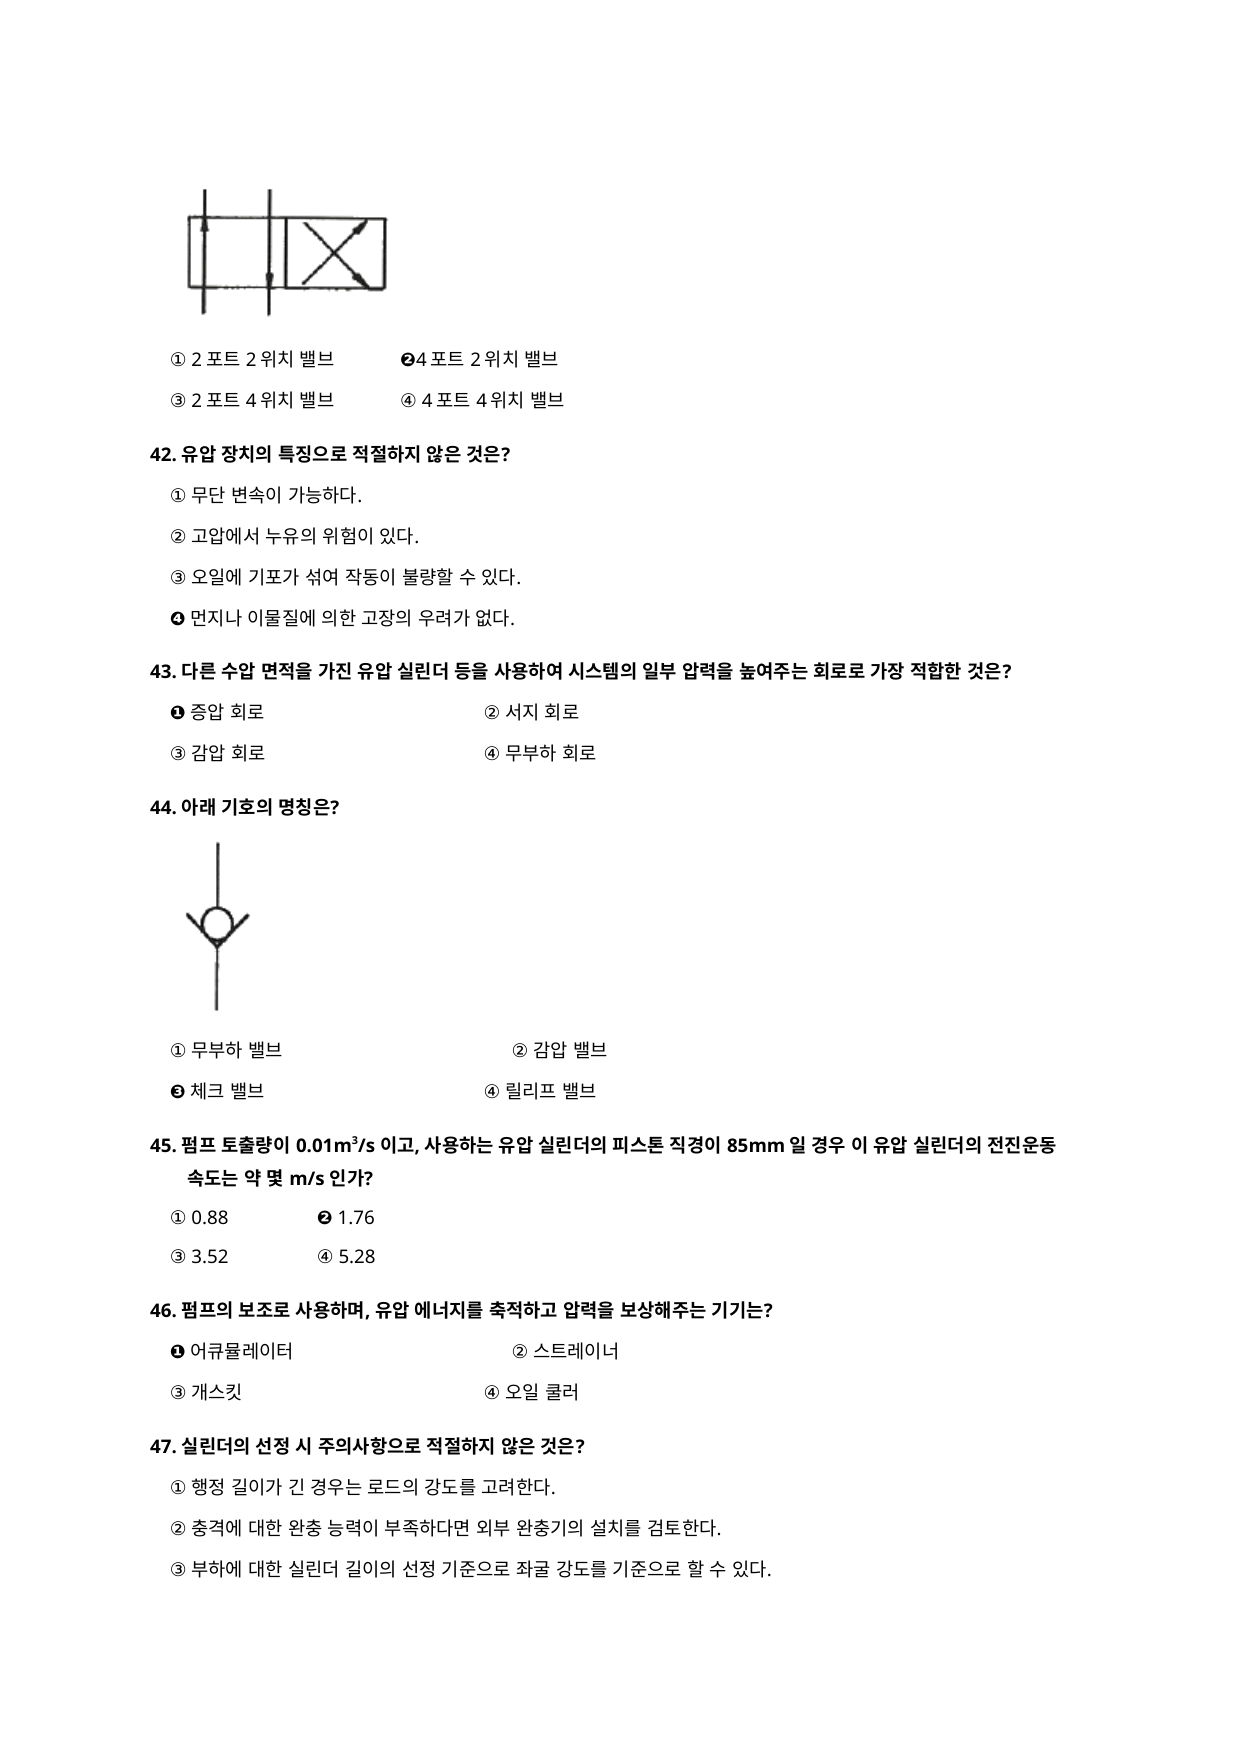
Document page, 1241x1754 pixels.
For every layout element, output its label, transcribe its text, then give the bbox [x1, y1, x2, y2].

text ③ 개스킷 ④ 오일 쿨러 [150, 1378, 1090, 1405]
text ③ 부하에 대한 실린더 길이의 선정 기준으로 좌굴 강도를 기준으로 할 수 있다. [150, 1554, 1090, 1581]
text ① 2포트 2위치 밸브 ❷4포트 2위치 밸브 [150, 345, 1090, 372]
text 42. 유압 장치의 특징으로 적절하지 않은 것은? [150, 440, 1090, 467]
text ① 무부하 밸브 ② 감압 밸브 [150, 1036, 1090, 1063]
text ② 충격에 대한 완충 능력이 부족하다면 외부 완충기의 설치를 검토한다. [150, 1513, 1090, 1540]
text ② 고압에서 누유의 위험이 있다. [150, 522, 1090, 549]
text ❹ 먼지나 이물질에 의한 고장의 우려가 없다. [150, 603, 1090, 631]
text ① 0.88 ❷ 1.76 [150, 1204, 1090, 1230]
text ③ 오일에 기포가 섞여 작동이 불량할 수 있다. [150, 563, 1090, 590]
picture [169, 177, 404, 326]
text ① 무단 변속이 가능하다. [150, 481, 1090, 508]
text ③ 2포트 4위치 밸브 ④ 4포트 4위치 밸브 [150, 386, 1090, 413]
picture [169, 833, 268, 1017]
text ③ 3.52 ④ 5.28 [150, 1244, 1090, 1269]
text 47. 실린더의 선정 시 주의사항으로 적절하지 않은 것은? [150, 1431, 1090, 1458]
text 44. 아래 기호의 명칭은? [150, 793, 1090, 820]
text ❶ 어큐뮬레이터 ② 스트레이너 [150, 1337, 1090, 1364]
text 43. 다른 수압 면적을 가진 유압 실린더 등을 사용하여 시스템의 일부 압력을 높여주는 회로로 가장 적합한 것은? [150, 657, 1090, 684]
text ❸ 체크 밸브 ④ 릴리프 밸브 [150, 1077, 1090, 1104]
text ① 행정 길이가 긴 경우는 로드의 강도를 고려한다. [150, 1472, 1090, 1499]
text 45. 펌프 토출량이 0.01m3/s 이고, 사용하는 유압 실린더의 피스톤 직경이 85mm일 경우 이 유압 실린더의 전진운동 속도는 약 몇 m/s 인가? [150, 1131, 1090, 1190]
text ❶ 증압 회로 ② 서지 회로 [150, 698, 1090, 725]
text 46. 펌프의 보조로 사용하며, 유압 에너지를 축적하고 압력을 보상해주는 기기는? [150, 1296, 1090, 1323]
text ③ 감압 회로 ④ 무부하 회로 [150, 739, 1090, 766]
